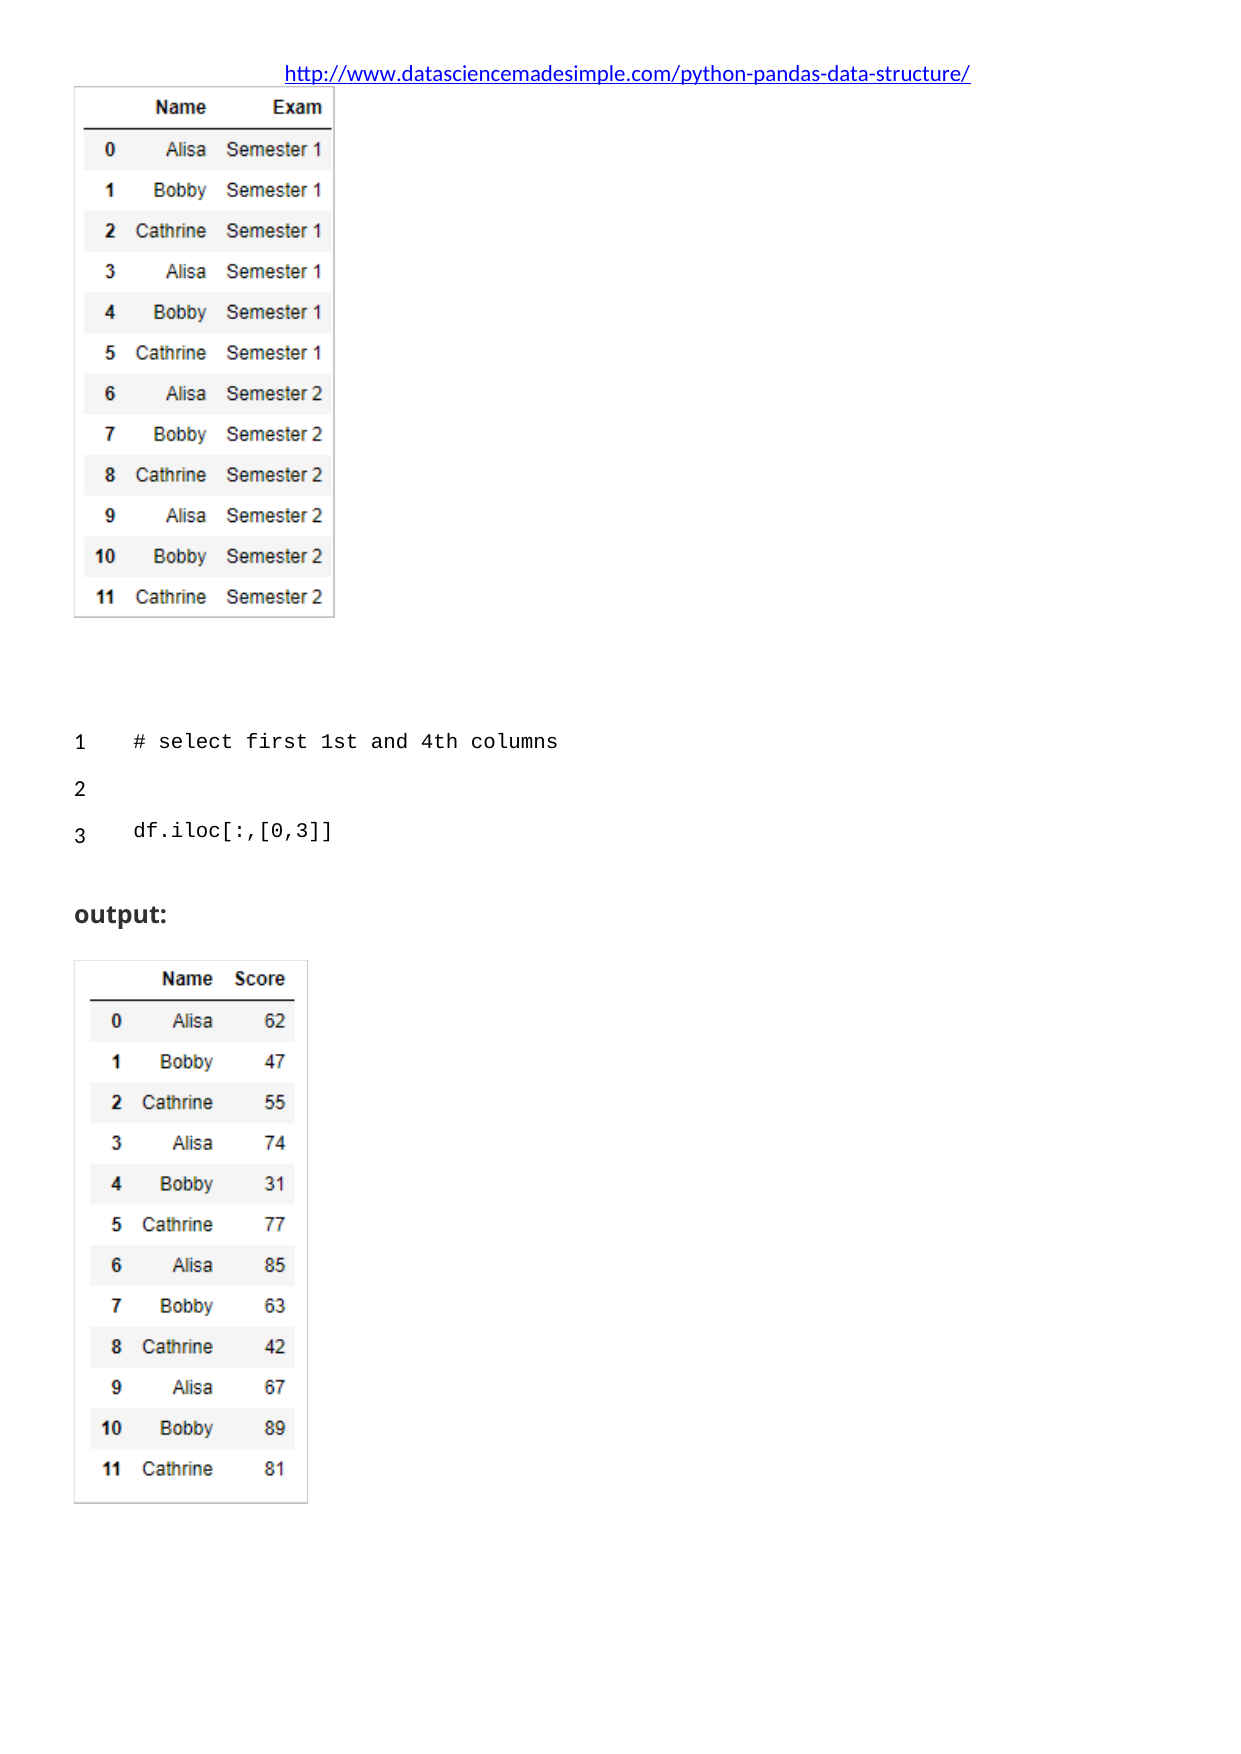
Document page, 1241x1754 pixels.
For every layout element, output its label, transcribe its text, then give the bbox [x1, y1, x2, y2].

subtitle output: [74, 897, 1181, 931]
picture [73, 960, 309, 1504]
table_header # select first 1st and 4th columns df.iloc[:,[0,3]] [133, 727, 1196, 867]
table_header 1 2 3 [74, 727, 133, 867]
picture [73, 86, 335, 618]
